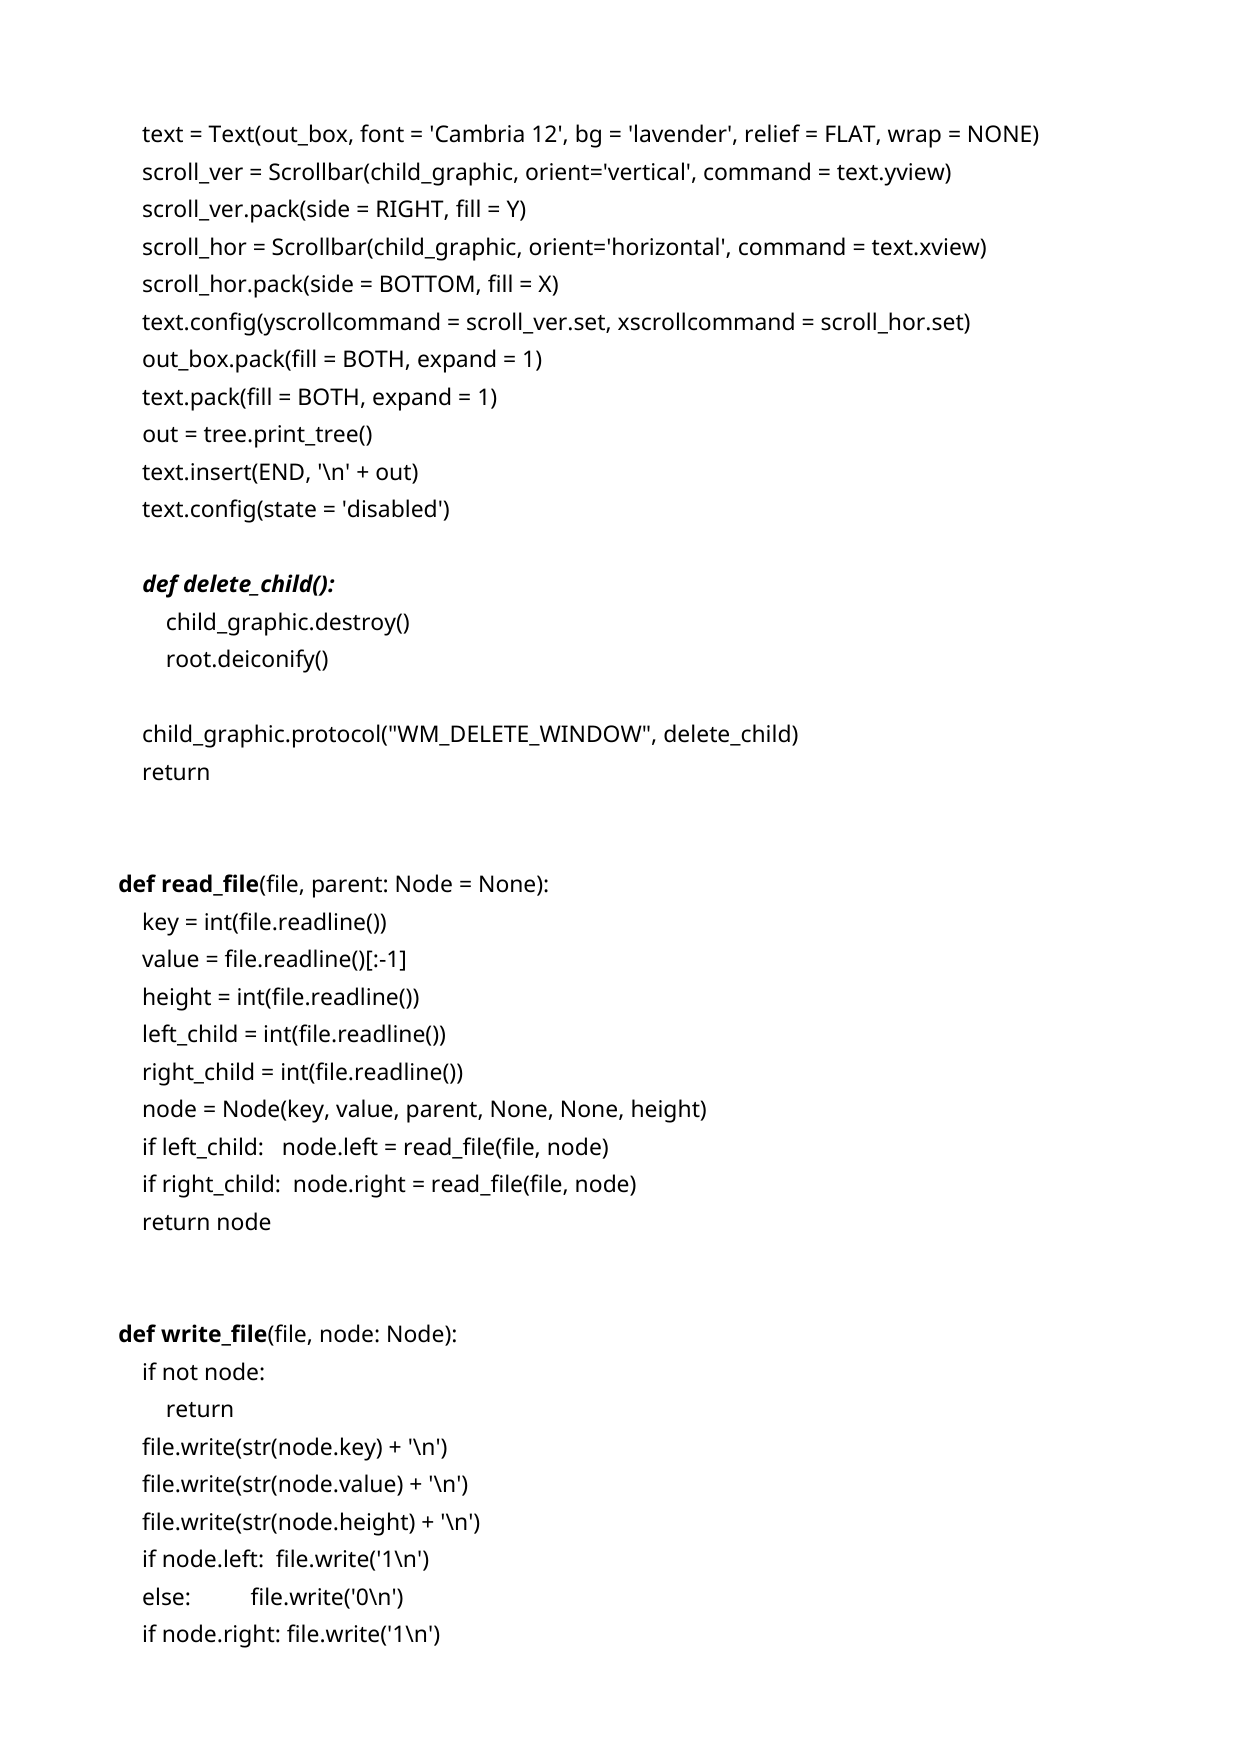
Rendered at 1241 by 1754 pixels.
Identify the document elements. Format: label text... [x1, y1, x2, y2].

text file.write(str(node.key) + '\n') [118, 1431, 1152, 1462]
text right_child = int(file.readline()) [118, 1056, 1152, 1087]
text text.insert(END, '\n' + out) [118, 456, 1152, 487]
text text.config(yscrollcommand = scroll_ver.set, xscrollcommand = scroll_hor.set) [118, 306, 1152, 337]
text root.deiconify() [118, 643, 1152, 674]
text scroll_ver.pack(side = RIGHT, fill = Y) [118, 193, 1152, 224]
text scroll_hor = Scrollbar(child_graphic, orient='horizontal', command = text.xview) [118, 231, 1152, 262]
text return [118, 756, 1152, 787]
text text.config(state = 'disabled') [118, 493, 1152, 524]
text scroll_ver = Scrollbar(child_graphic, orient='vertical', command = text.yview) [118, 156, 1152, 187]
text text = Text(out_box, font = 'Cambria 12', bg = 'lavender', relief = FLAT, wrap = NONE) [118, 118, 1152, 149]
text if node.left: file.write('1\n') [118, 1543, 1152, 1574]
text node = Node(key, value, parent, None, None, height) [118, 1093, 1152, 1124]
text def write_file(file, node: Node): [118, 1318, 1152, 1349]
text key = int(file.readline()) [118, 906, 1152, 937]
text scroll_hor.pack(side = BOTTOM, fill = X) [118, 268, 1152, 299]
text value = file.readline()[:-1] [118, 943, 1152, 974]
text return [118, 1393, 1152, 1424]
text text.pack(fill = BOTH, expand = 1) [118, 381, 1152, 412]
text out = tree.print_tree() [118, 418, 1152, 449]
text file.write(str(node.height) + '\n') [118, 1506, 1152, 1537]
text return node [118, 1206, 1152, 1237]
text if not node: [118, 1356, 1152, 1387]
text if left_child: node.left = read_file(file, node) [118, 1131, 1152, 1162]
text child_graphic.protocol("WM_DELETE_WINDOW", delete_child) [118, 718, 1152, 749]
text child_graphic.destroy() [118, 606, 1152, 637]
text def read_file(file, parent: Node = None): [118, 868, 1152, 899]
text if right_child: node.right = read_file(file, node) [118, 1168, 1152, 1199]
text left_child = int(file.readline()) [118, 1018, 1152, 1049]
text def delete_child(): [118, 568, 1152, 599]
text if node.right: file.write('1\n') [118, 1618, 1152, 1649]
text height = int(file.readline()) [118, 981, 1152, 1012]
text out_box.pack(fill = BOTH, expand = 1) [118, 343, 1152, 374]
text else: file.write('0\n') [118, 1581, 1152, 1612]
text file.write(str(node.value) + '\n') [118, 1468, 1152, 1499]
